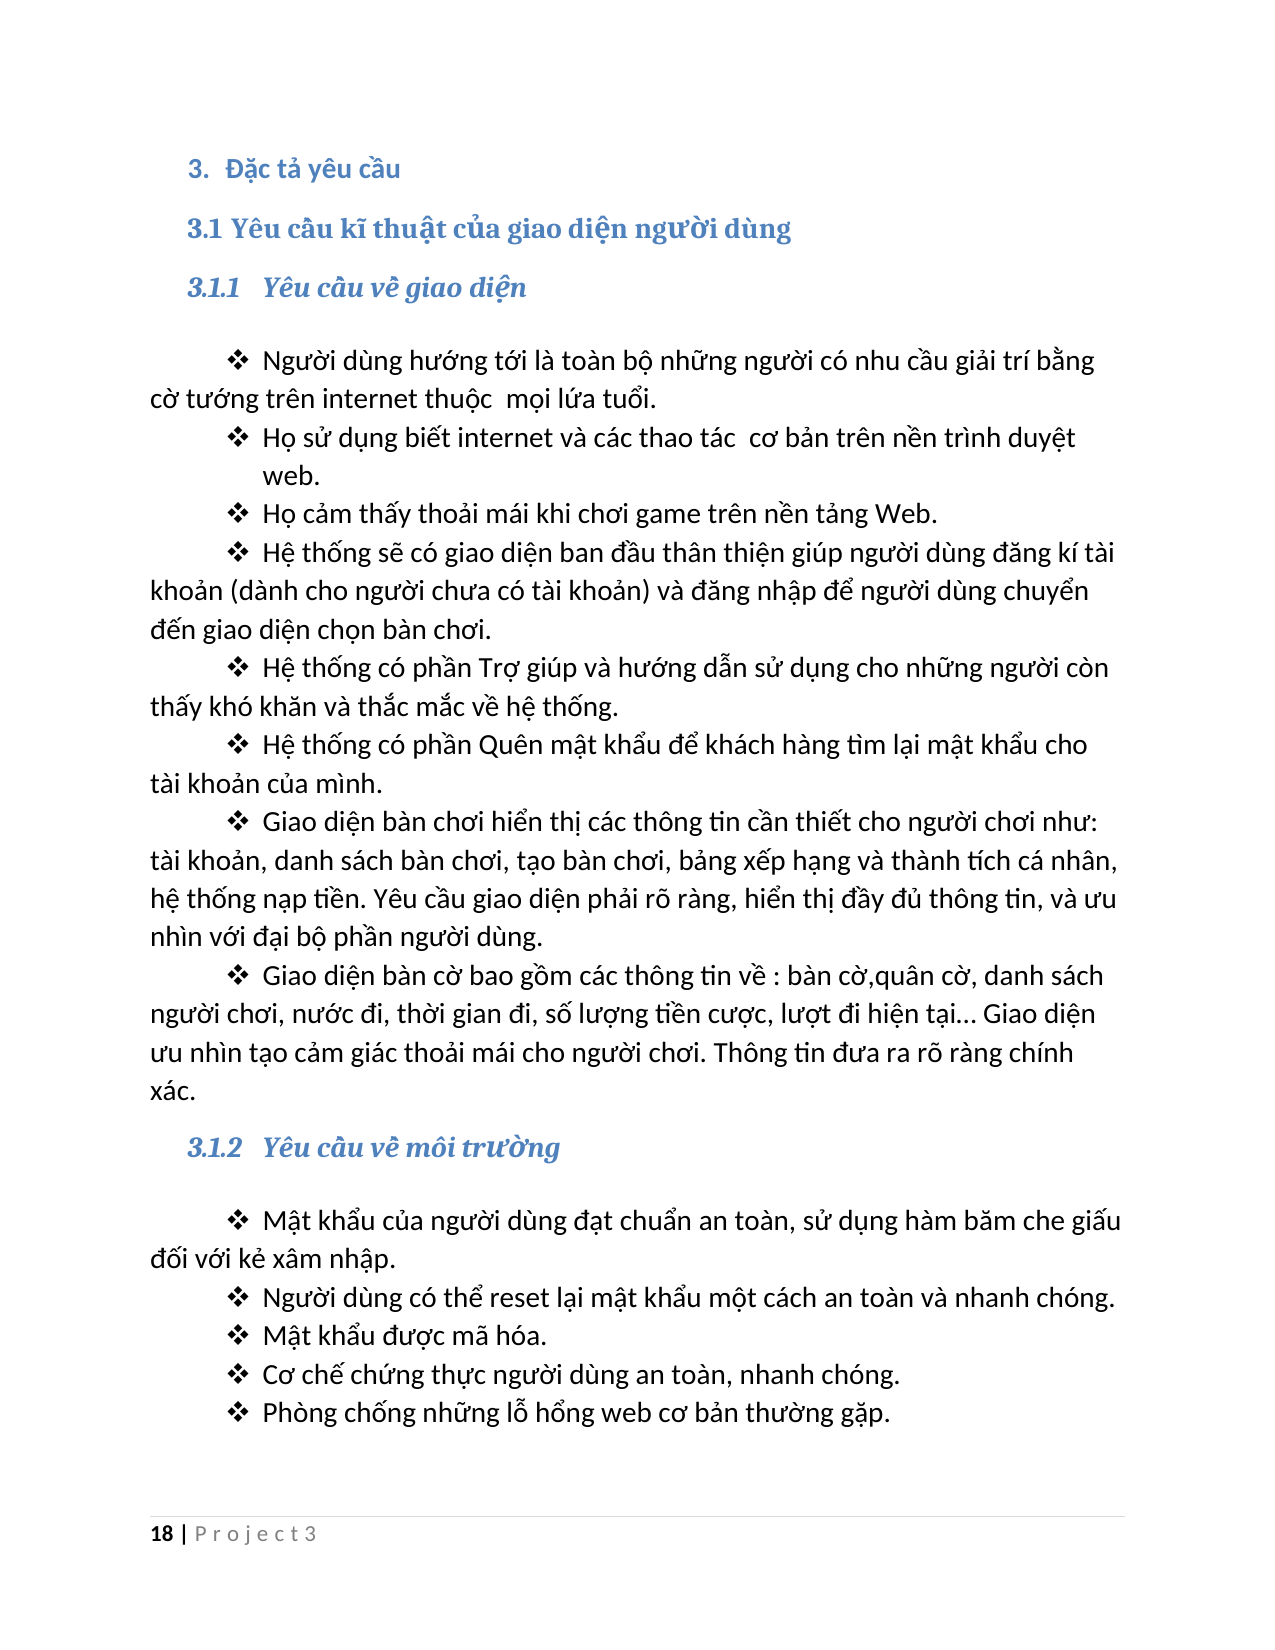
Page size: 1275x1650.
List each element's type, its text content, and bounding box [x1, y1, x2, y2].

list Cơ chế chứng thực người dùng an toàn, nhanh chóng. [225, 1356, 1125, 1392]
list Phòng chống những lỗ hổng web cơ bản thường gặp. [225, 1394, 1125, 1430]
list Họ cảm thấy thoải mái khi chơi game trên nền tảng Web. [225, 496, 1125, 531]
subtitle Yêu cầu về giao diện [187, 271, 1125, 305]
subtitle Đặc tả yêu cầu [187, 150, 1125, 186]
subtitle Yêu cầu kĩ thuật của giao diện người dùng [187, 212, 1125, 245]
list Giao diện bàn cờ bao gồm các thông tin về : bàn cờ,quân cờ, danh sách người chơi, nước đi, thời gian đi, số lượng tiền cược, lượt đi hiện tại… Giao diện ưu nhìn tạo cảm giác thoải mái cho người chơi. Thông tin đưa ra rõ ràng chính xác. [150, 957, 1125, 1108]
list Họ sử dụng biết internet và các thao tác cơ bản trên nền trình duyệt web. [225, 419, 1125, 493]
list Hệ thống sẽ có giao diện ban đầu thân thiện giúp người dùng đăng kí tài khoản (dành cho người chưa có tài khoản) và đăng nhập để người dùng chuyển đến giao diện chọn bàn chơi. [150, 534, 1125, 647]
list Mật khẩu của người dùng đạt chuẩn an toàn, sử dụng hàm băm che giấu đối với kẻ xâm nhập. [150, 1202, 1125, 1276]
list Mật khẩu được mã hóa. [225, 1317, 1125, 1353]
list Giao diện bàn chơi hiển thị các thông tin cần thiết cho người chơi như: tài khoản, danh sách bàn chơi, tạo bàn chơi, bảng xếp hạng và thành tích cá nhân, hệ thống nạp tiền. Yêu cầu giao diện phải rõ ràng, hiển thị đầy đủ thông tin, và ưu nhìn với đại bộ phần người dùng. [150, 803, 1125, 954]
list Hệ thống có phần Quên mật khẩu để khách hàng tìm lại mật khẩu cho tài khoản của mình. [150, 726, 1125, 800]
list Người dùng có thể reset lại mật khẩu một cách an toàn và nhanh chóng. [225, 1279, 1125, 1315]
subtitle Yêu cầu về môi trường [187, 1131, 1125, 1165]
list Hệ thống có phần Trợ giúp và hướng dẫn sử dụng cho những người còn thấy khó khăn và thắc mắc về hệ thống. [150, 649, 1125, 723]
list Người dùng hướng tới là toàn bộ những người có nhu cầu giải trí bằng cờ tướng trên internet thuộc mọi lứa tuổi. [150, 342, 1125, 416]
